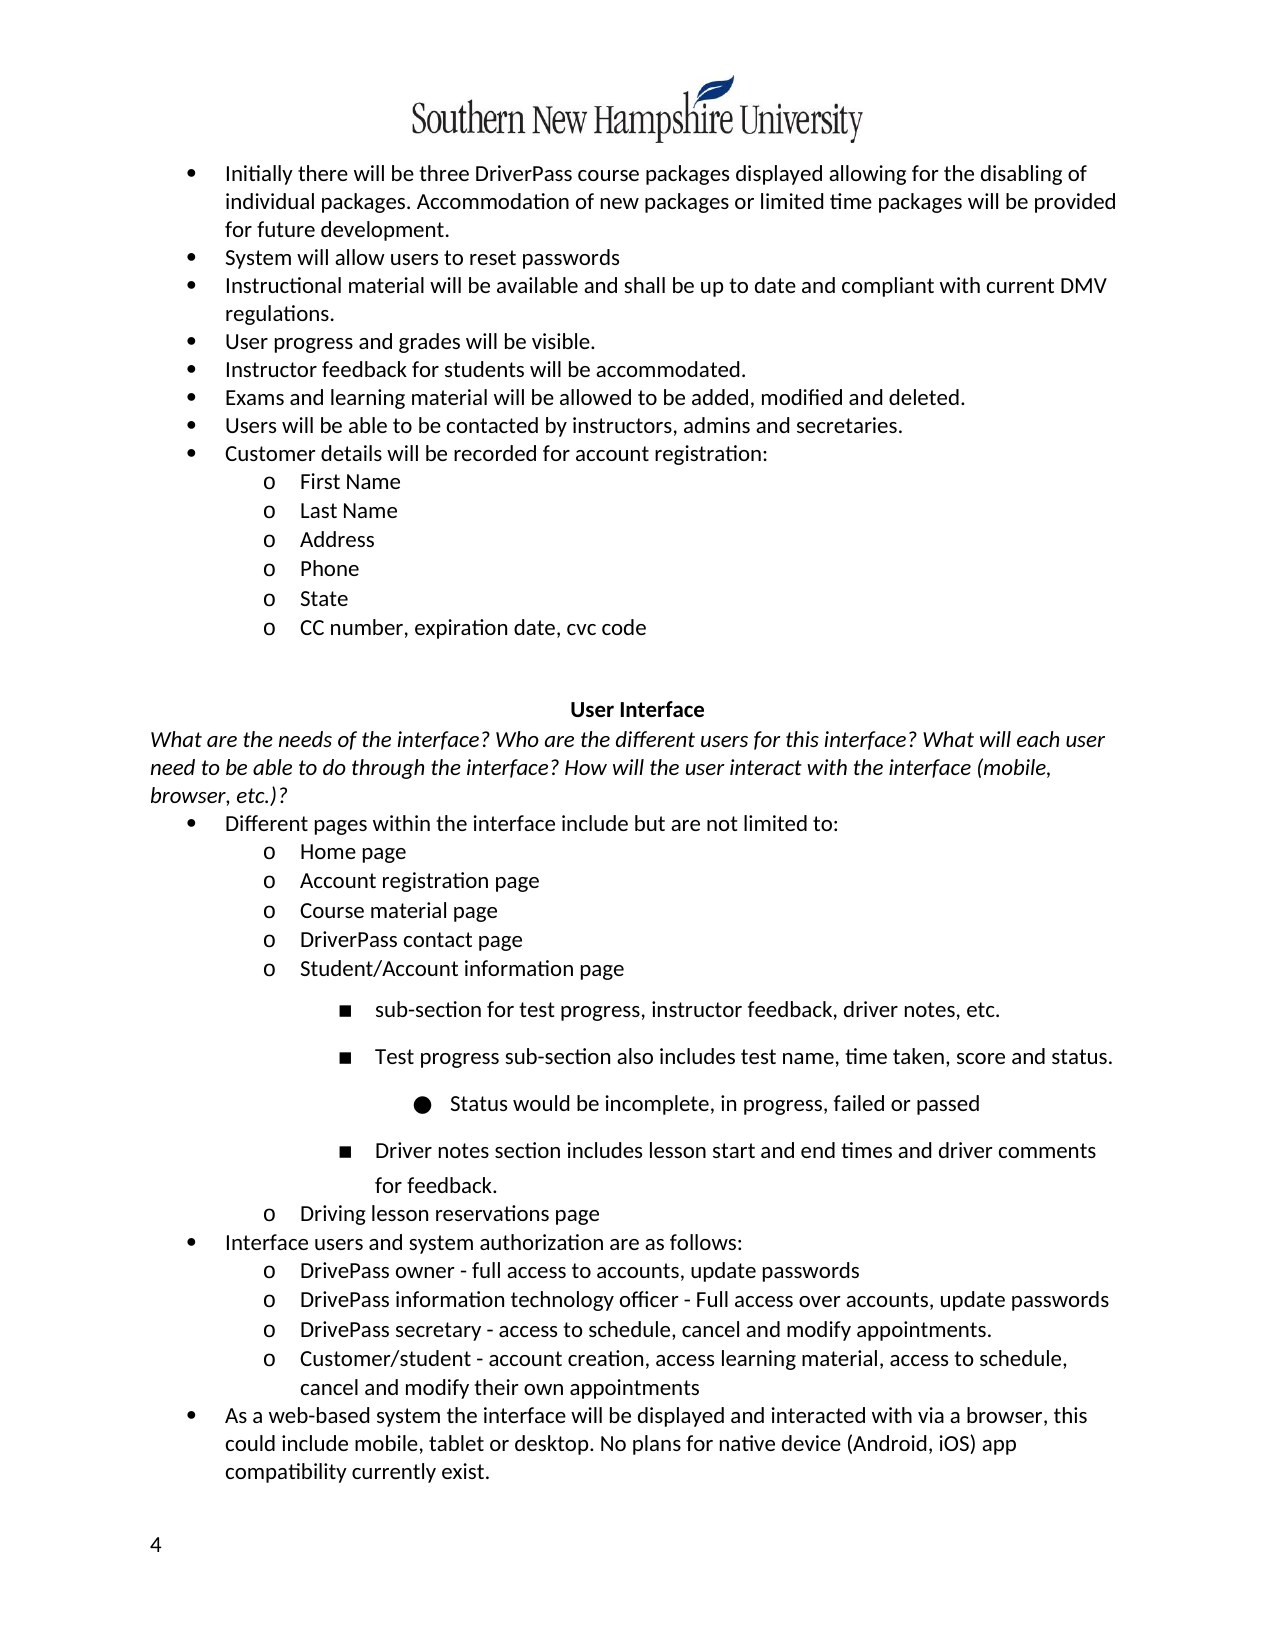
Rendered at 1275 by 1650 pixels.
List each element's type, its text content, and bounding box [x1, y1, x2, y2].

list System will allow users to reset passwords [187, 243, 1125, 271]
list Interface users and system authorization are as follows: [187, 1228, 1125, 1256]
list Home page [262, 837, 1125, 867]
list User progress and grades will be visible. [187, 327, 1125, 355]
list DriverPass contact page [262, 925, 1125, 954]
list Course material page [262, 896, 1125, 925]
list DrivePass information technology officer - Full access over accounts, update passwords [262, 1286, 1125, 1315]
list Account registration page [262, 867, 1125, 896]
list Phone [262, 554, 1125, 584]
list State [262, 584, 1125, 613]
list DrivePass owner - full access to accounts, update passwords [262, 1256, 1125, 1286]
list As a web-based system the interface will be displayed and interacted with via a browser, this could include mobile, tablet or desktop. No plans for native device (Android, iOS) app compatibility currently exist. [187, 1401, 1125, 1485]
list CC number, expiration date, cvc code [262, 613, 1125, 642]
list Status would be incomplete, in progress, failed or passed [412, 1077, 1125, 1124]
list Driving lesson reservations page [262, 1199, 1125, 1228]
list Test progress sub-section also includes test name, time taken, score and status. [337, 1030, 1125, 1077]
list First Name [262, 467, 1125, 496]
subtitle User Interface [150, 695, 1125, 723]
list Customer/student - account creation, access learning material, access to schedule, cancel and modify their own appointments [262, 1344, 1125, 1401]
list Exams and learning material will be allowed to be added, modified and deleted. [187, 383, 1125, 411]
list Initially there will be three DriverPass course packages displayed allowing for the disabling of individual packages. Accommodation of new packages or limited time packages will be provided for future development. [187, 159, 1125, 243]
list Users will be able to be contacted by instructors, admins and secretaries. [187, 411, 1125, 439]
list Driver notes section includes lesson start and end times and driver comments for feedback. [337, 1124, 1125, 1199]
list DrivePass secretary - access to schedule, cancel and modify appointments. [262, 1315, 1125, 1344]
list Instructor feedback for students will be accommodated. [187, 355, 1125, 383]
list sub-section for test progress, instructor feedback, driver notes, etc. [337, 983, 1125, 1030]
picture [412, 75, 863, 143]
list Different pages within the interface include but are not limited to: [187, 809, 1125, 837]
text What are the needs of the interface? Who are the different users for this interface? What will each user need to be able to do through the interface? How will the user interact with the interface (mobile, browser, etc.)? [150, 725, 1125, 809]
list Address [262, 525, 1125, 554]
list Customer details will be recorded for account registration: [187, 439, 1125, 467]
list Last Name [262, 496, 1125, 525]
list Instructional material will be available and shall be up to date and compliant with current DMV regulations. [187, 271, 1125, 327]
list Student/Account information page [262, 954, 1125, 983]
